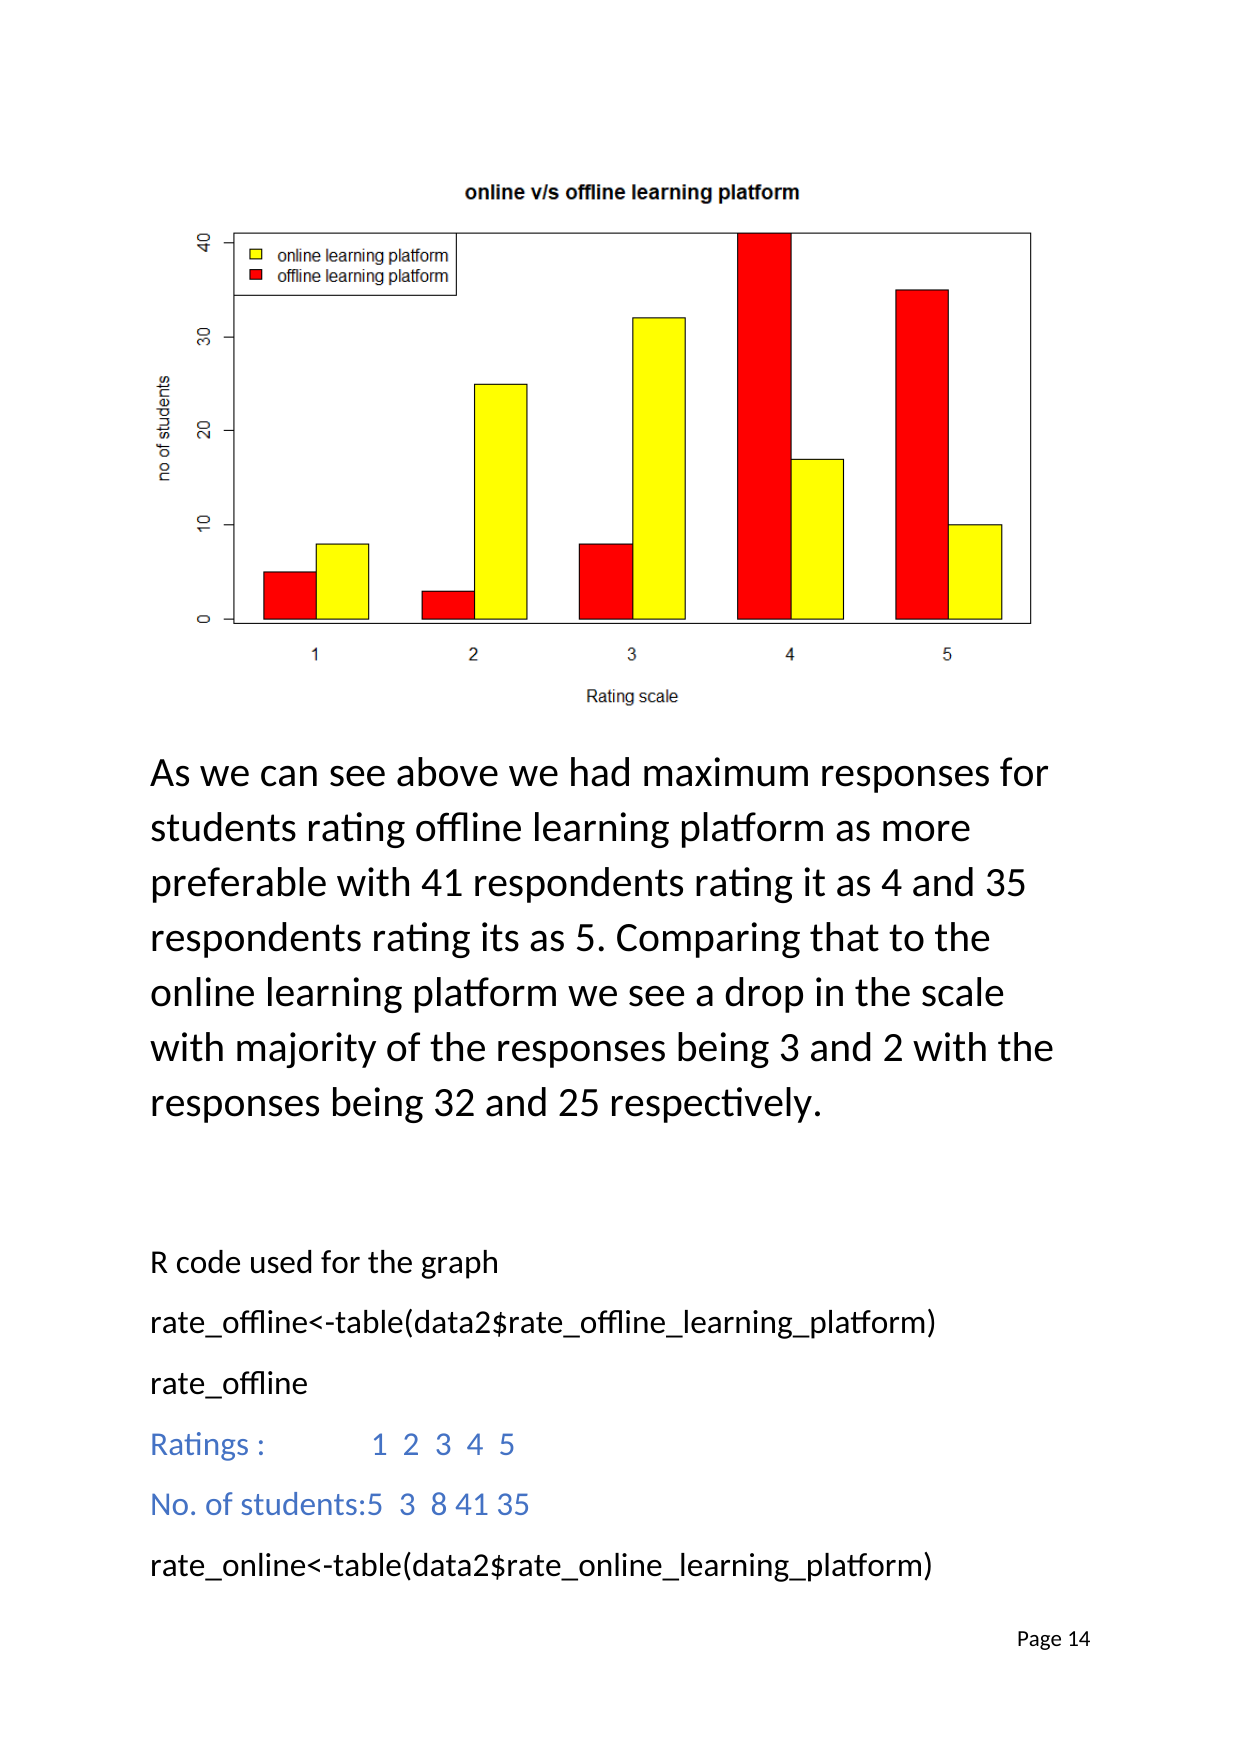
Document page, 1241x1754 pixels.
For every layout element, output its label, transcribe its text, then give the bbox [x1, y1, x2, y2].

text As we can see above we had maximum responses for students rating offline learning platform as more preferable with 41 respondents rating it as 4 and 35 respondents rating its as 5. Comparing that to the online learning platform we see a drop in the scale with majority of the responses being 3 and 2 with the responses being 32 and 25 respectively. [150, 746, 1090, 1126]
text No. of students:5 3 8 41 35 [150, 1483, 1090, 1524]
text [150, 1301, 1090, 1342]
text Ratings : 1 2 3 4 5 [150, 1423, 1090, 1463]
picture [150, 150, 1074, 728]
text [150, 1544, 1090, 1585]
text R code used for the graph [150, 1241, 1090, 1282]
text rate_offline [150, 1362, 1090, 1403]
